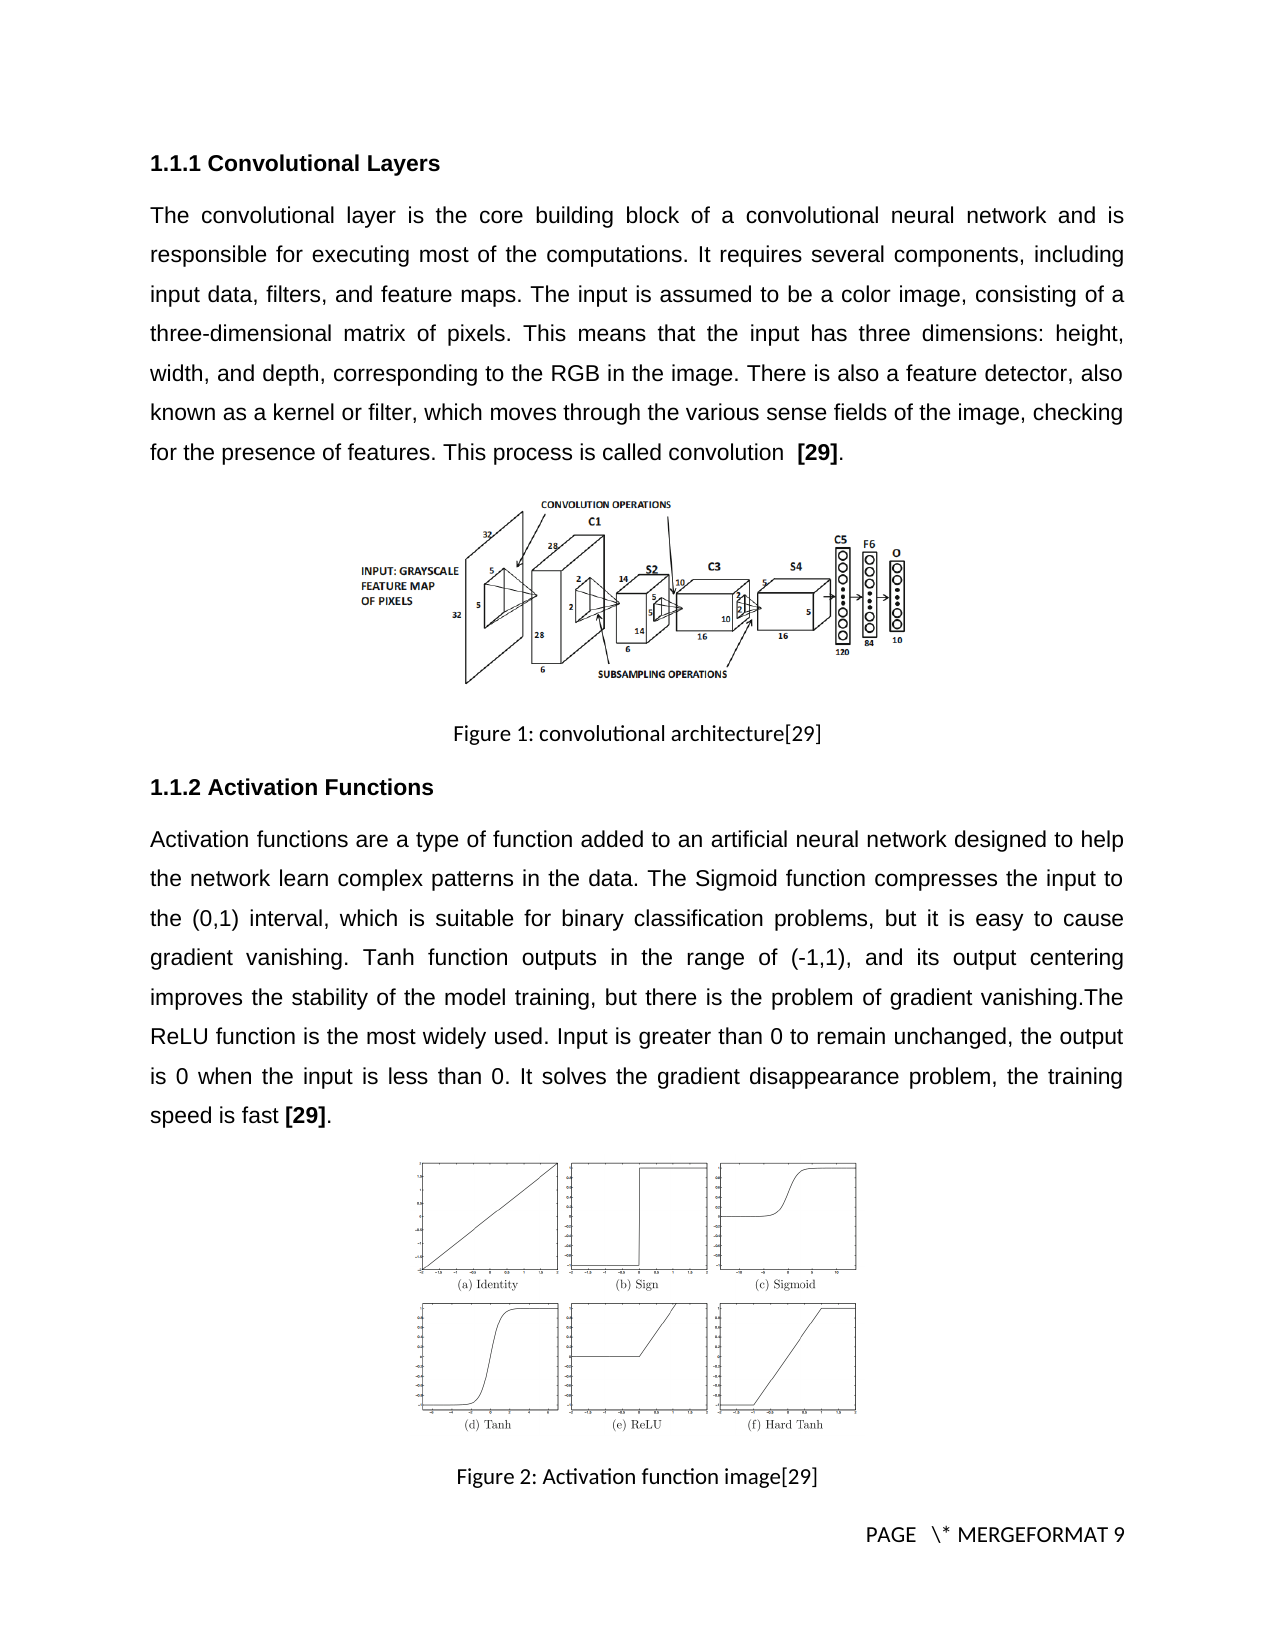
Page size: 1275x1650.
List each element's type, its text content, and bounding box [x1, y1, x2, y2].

picture [409, 1154, 866, 1436]
list Convolutional Layers [150, 150, 1125, 176]
picture [348, 490, 927, 693]
text Activation functions are a type of function added to an artificial neural network designed to help the network learn complex patterns in the data. The Sigmoid function compresses the input to the (0,1) interval, which is suitable for binary classification problems, but it is easy to cause gradient vanishing. Tanh function outputs in the range of (-1,1), and its output centering improves the stability of the model training, but there is the problem of gradient vanishing.The ReLU function is the most widely used. Input is greater than 0 to remain unchanged, the output is 0 when the input is less than 0. It solves the gradient disappearance problem, the training speed is fast [29]. [150, 826, 1125, 1129]
text The convolutional layer is the core building block of a convolutional neural network and is responsible for executing most of the computations. It requires several components, including input data, filters, and feature maps. The input is assumed to be a color image, consisting of a three-dimensional matrix of pixels. This means that the input has three dimensions: height, width, and depth, corresponding to the RGB in the image. There is also a feature detector, also known as a kernel or filter, which moves through the various sense fields of the image, checking for the presence of features. This process is called convolution [29]. [150, 202, 1125, 465]
text Figure 2: Activation function image[29] [150, 1462, 1125, 1490]
text Figure 1: convolutional architecture[29] [150, 719, 1125, 747]
list Activation Functions [150, 774, 1125, 800]
